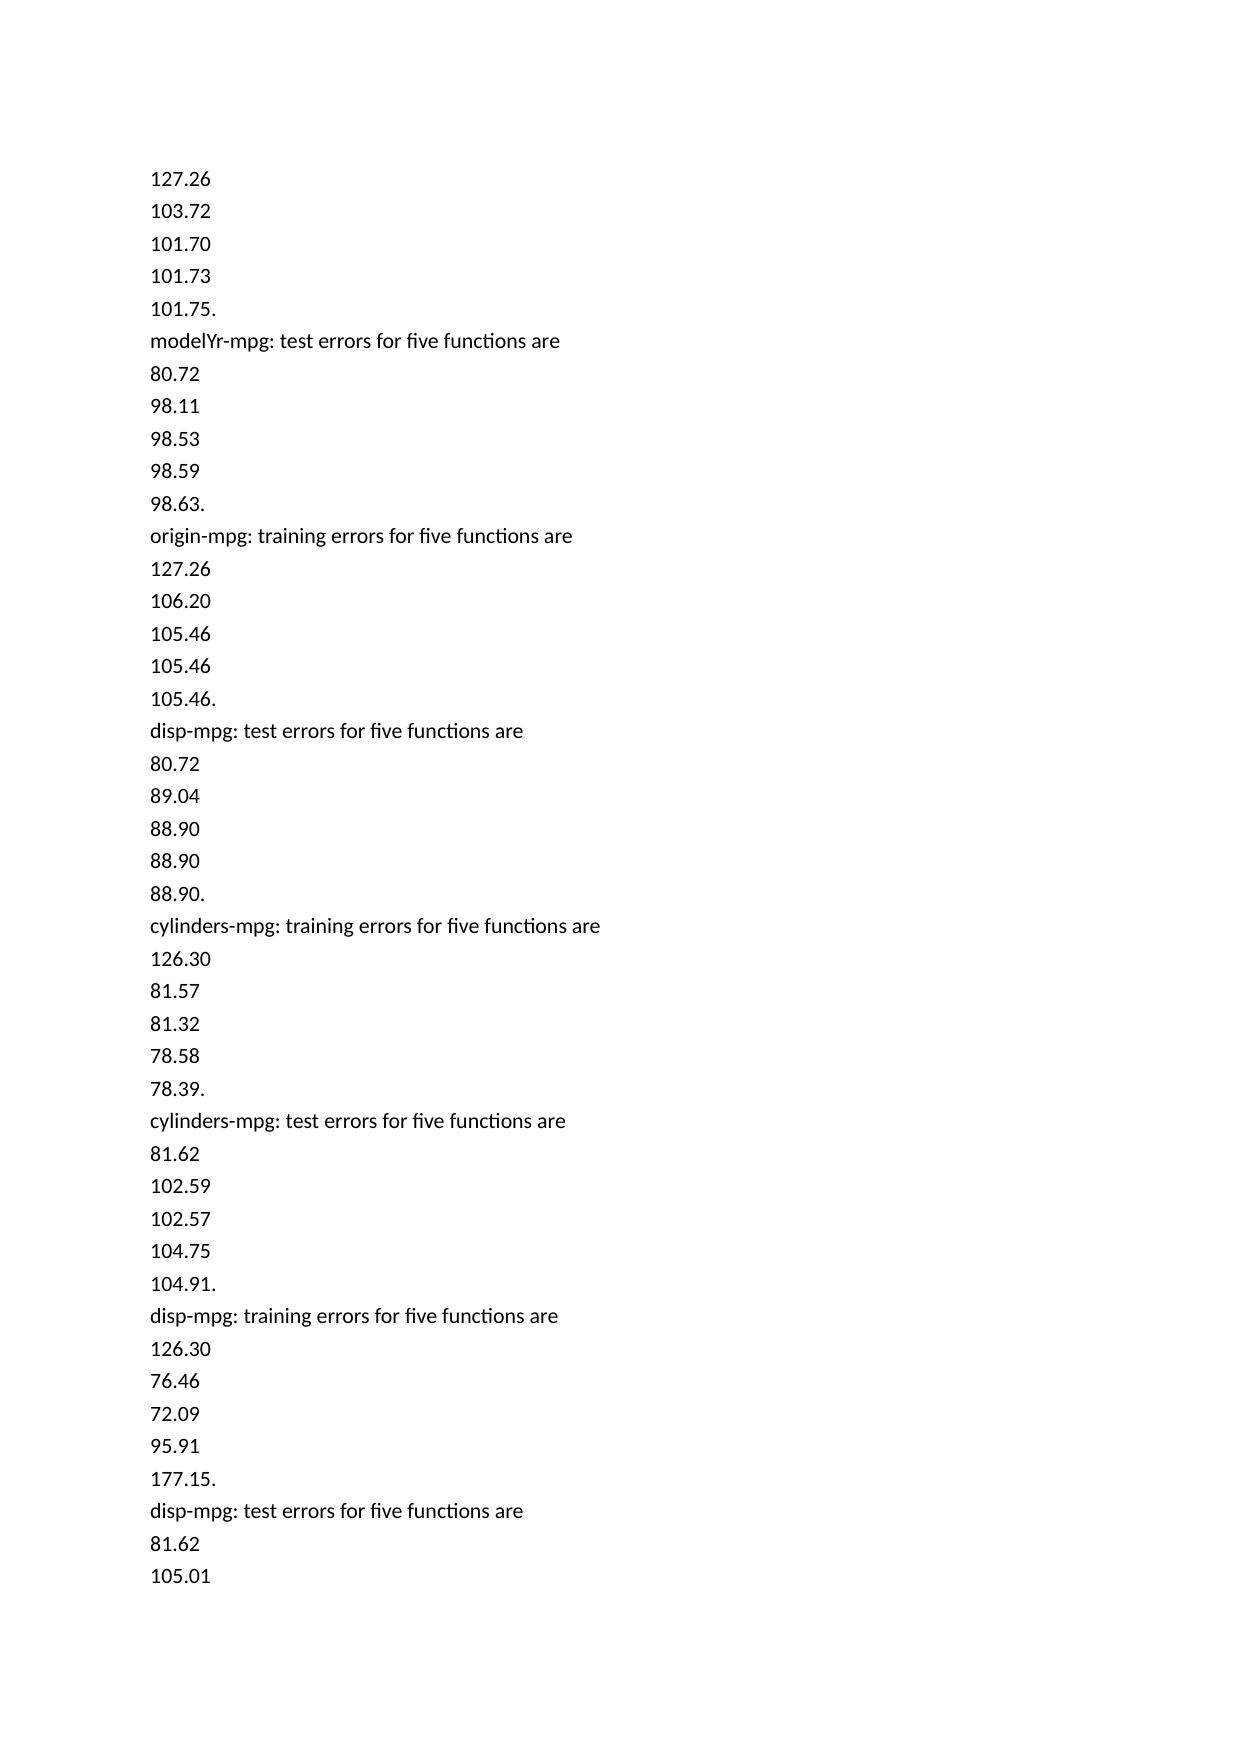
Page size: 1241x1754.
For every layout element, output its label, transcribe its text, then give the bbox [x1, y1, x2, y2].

text 127.26 [150, 162, 1090, 194]
text 80.72 [150, 747, 1090, 779]
text disp-mpg: training errors for five functions are [150, 1299, 1090, 1332]
text 105.01 [150, 1559, 1090, 1592]
text 102.59 [150, 1169, 1090, 1202]
text 78.58 [150, 1039, 1090, 1072]
text cylinders-mpg: training errors for five functions are [150, 909, 1090, 942]
text 106.20 [150, 584, 1090, 617]
text 105.46 [150, 617, 1090, 649]
text 78.39. [150, 1072, 1090, 1104]
text 126.30 [150, 1332, 1090, 1364]
text 81.57 [150, 974, 1090, 1007]
text 101.75. [150, 292, 1090, 324]
text 105.46. [150, 682, 1090, 714]
text 104.75 [150, 1234, 1090, 1267]
text 88.90 [150, 844, 1090, 877]
text disp-mpg: test errors for five functions are [150, 714, 1090, 747]
text 76.46 [150, 1364, 1090, 1397]
text 88.90. [150, 877, 1090, 909]
text 105.46 [150, 649, 1090, 682]
text cylinders-mpg: test errors for five functions are [150, 1104, 1090, 1137]
text 177.15. [150, 1462, 1090, 1494]
text 102.57 [150, 1202, 1090, 1234]
text 81.32 [150, 1007, 1090, 1039]
text 104.91. [150, 1267, 1090, 1299]
text 101.73 [150, 259, 1090, 292]
text 98.63. [150, 487, 1090, 519]
text 81.62 [150, 1527, 1090, 1559]
text 103.72 [150, 194, 1090, 227]
text 88.90 [150, 812, 1090, 844]
text 126.30 [150, 942, 1090, 974]
text 101.70 [150, 227, 1090, 259]
text 80.72 [150, 357, 1090, 389]
text 98.11 [150, 389, 1090, 422]
text 89.04 [150, 779, 1090, 812]
text 98.59 [150, 454, 1090, 487]
text 98.53 [150, 422, 1090, 454]
text 81.62 [150, 1137, 1090, 1169]
text disp-mpg: test errors for five functions are [150, 1494, 1090, 1527]
text modelYr-mpg: test errors for five functions are [150, 324, 1090, 357]
text 72.09 [150, 1397, 1090, 1429]
text origin-mpg: training errors for five functions are [150, 519, 1090, 552]
text 95.91 [150, 1429, 1090, 1462]
text 127.26 [150, 552, 1090, 584]
